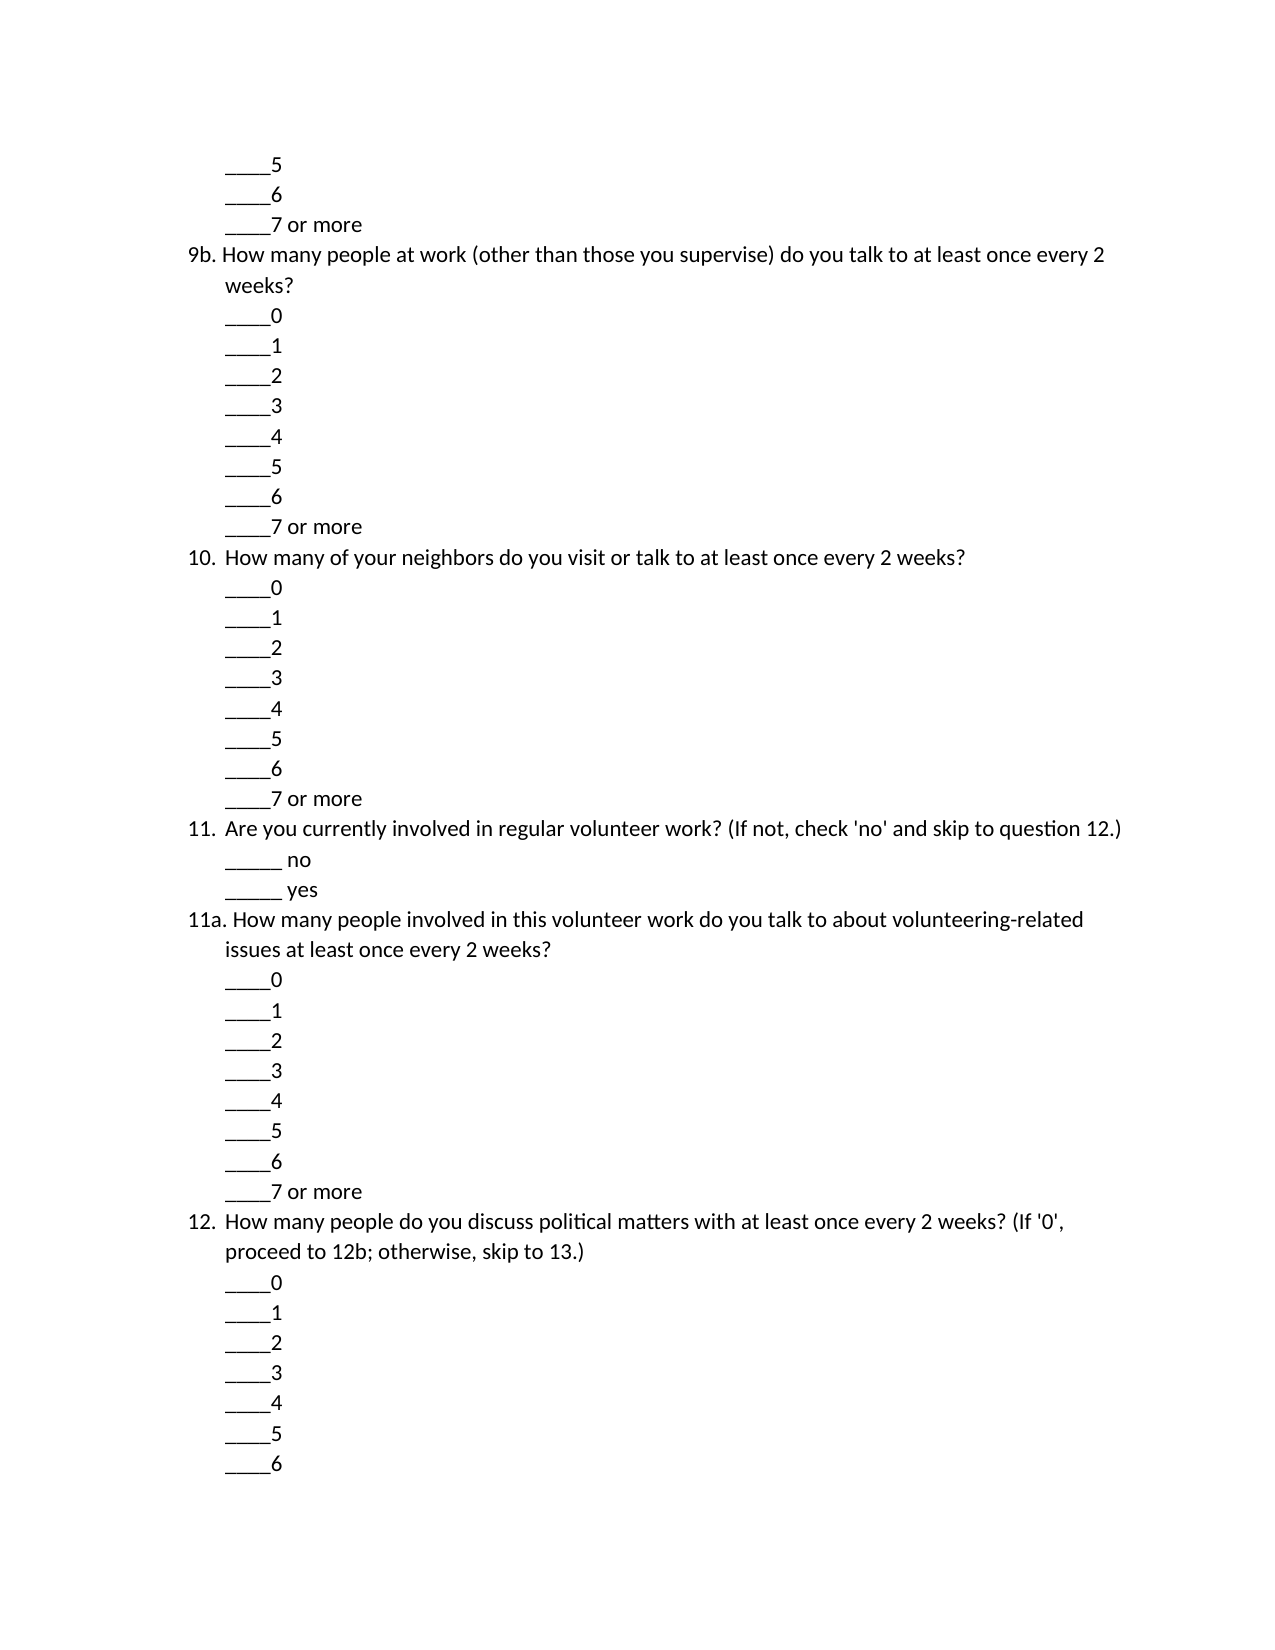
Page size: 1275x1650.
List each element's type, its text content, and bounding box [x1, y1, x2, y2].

list ____7 or more [187, 210, 1125, 238]
list ____2 [187, 361, 1125, 389]
list ____6 [187, 1147, 1125, 1175]
list ____3 [225, 1358, 1125, 1386]
list 11a. How many people involved in this volunteer work do you talk to about volunteering-related issues at least once every 2 weeks? [187, 905, 1125, 963]
list _____ yes [225, 875, 1125, 903]
list ____7 or more [225, 784, 1125, 812]
list ____0 [225, 573, 1125, 601]
list ____2 [187, 1026, 1125, 1054]
list ____1 [187, 331, 1125, 359]
list ____5 [225, 724, 1125, 752]
list ____0 [187, 301, 1125, 329]
list ____1 [225, 603, 1125, 631]
list ____6 [187, 482, 1125, 510]
list ____3 [225, 663, 1125, 692]
list How many of your neighbors do you visit or talk to at least once every 2 weeks? [187, 543, 1125, 571]
list How many people do you discuss political matters with at least once every 2 weeks? (If '0', proceed to 12b; otherwise, skip to 13.) [187, 1207, 1125, 1266]
list ____6 [187, 180, 1125, 208]
list ____0 [225, 1268, 1125, 1296]
list ____5 [225, 1419, 1125, 1447]
list ____5 [187, 150, 1125, 178]
list ____7 or more [187, 512, 1125, 541]
list Are you currently involved in regular volunteer work? (If not, check 'no' and skip to question 12.) _____ no [187, 814, 1125, 873]
list ____7 or more [187, 1177, 1125, 1205]
list ____6 [225, 1449, 1125, 1477]
list ____4 [225, 1388, 1125, 1417]
list ____5 [187, 452, 1125, 480]
list ____4 [187, 422, 1125, 450]
list ____3 [187, 1056, 1125, 1084]
list ____1 [225, 1298, 1125, 1326]
list ____0 [187, 966, 1125, 994]
list 9b. How many people at work (other than those you supervise) do you talk to at least once every 2 weeks? [187, 241, 1125, 299]
list ____4 [225, 694, 1125, 722]
list ____4 [187, 1086, 1125, 1114]
list ____5 [187, 1117, 1125, 1145]
list ____3 [187, 392, 1125, 420]
list ____6 [225, 754, 1125, 782]
list ____1 [187, 996, 1125, 1024]
list ____2 [225, 1328, 1125, 1356]
list ____2 [225, 633, 1125, 661]
